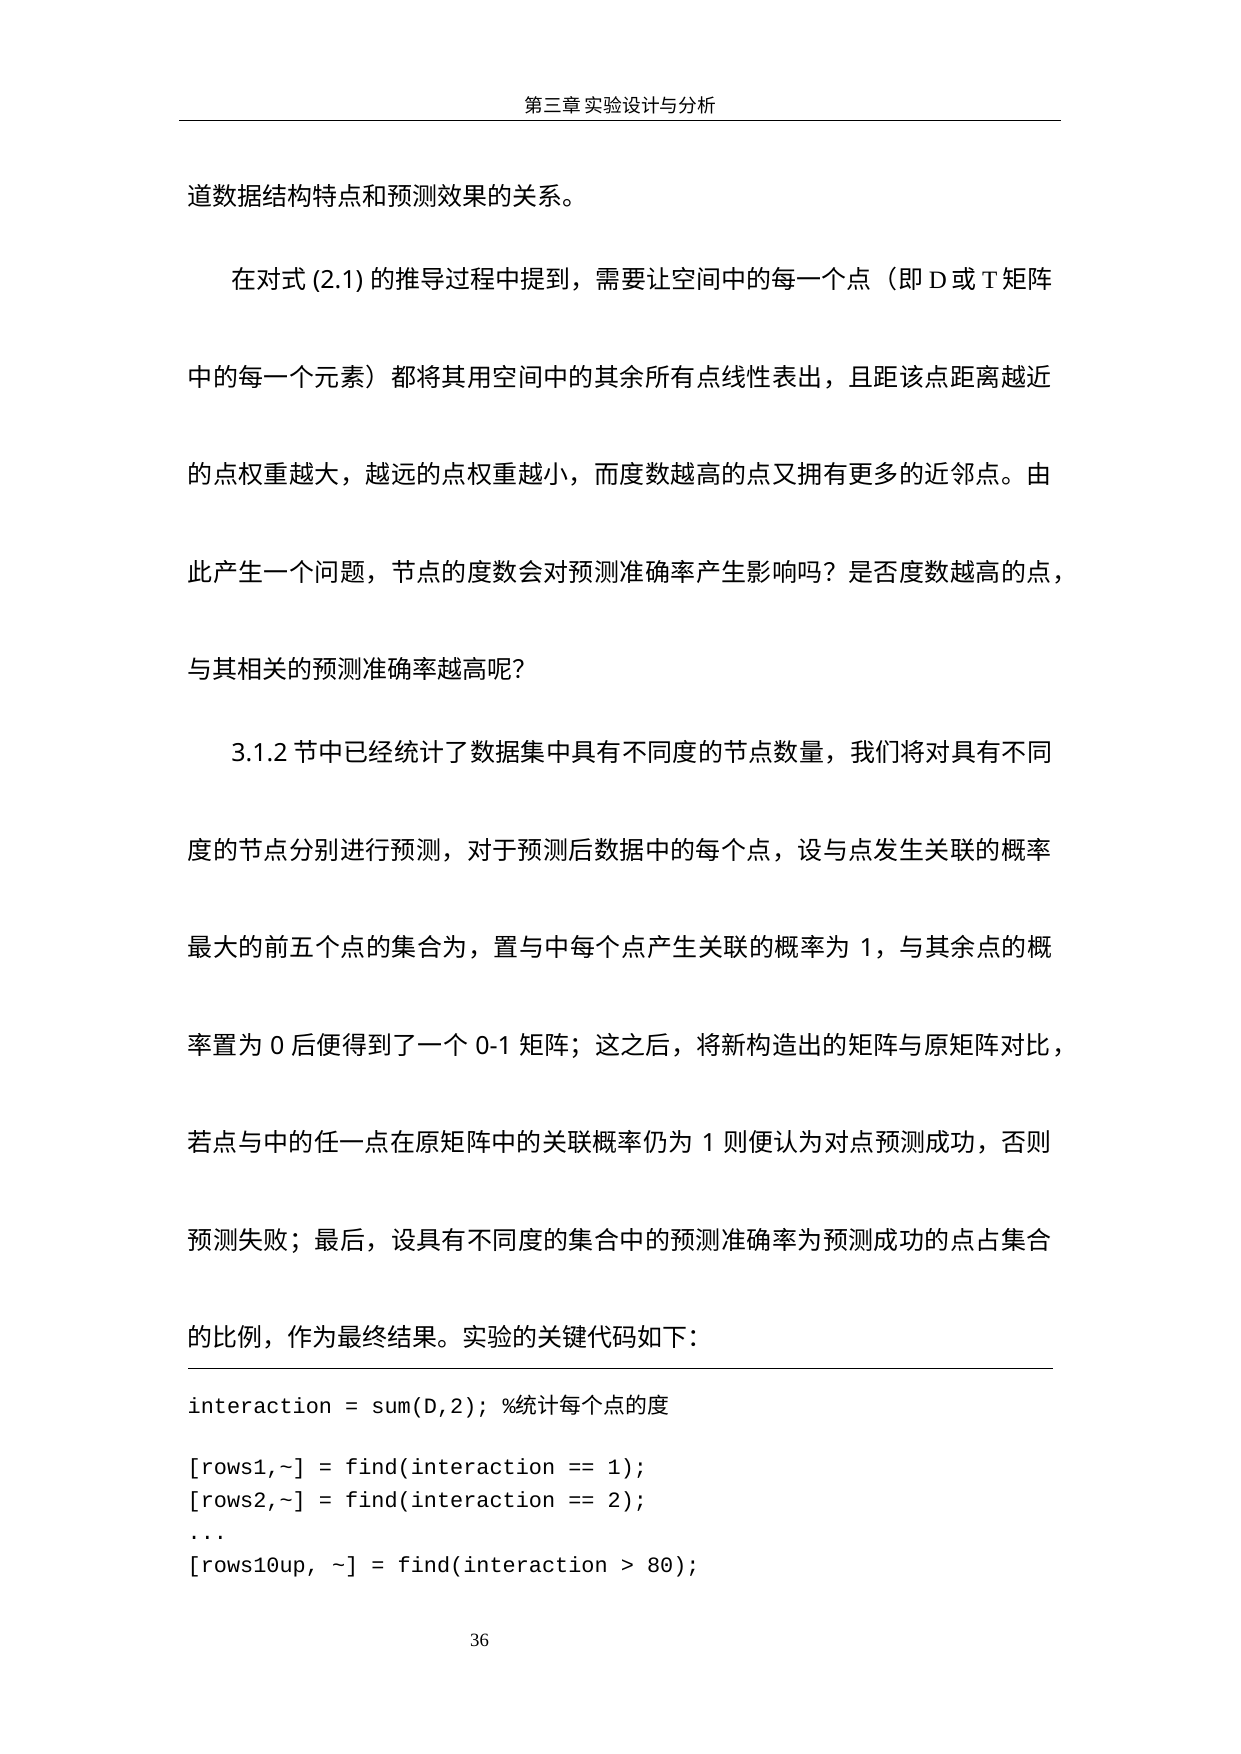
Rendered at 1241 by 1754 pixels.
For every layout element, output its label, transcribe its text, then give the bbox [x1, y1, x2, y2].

text interaction = sum(D,2); %统计每个点的度 [187, 1387, 1053, 1420]
text 在对式 (2.1) 的推导过程中提到，需要让空间中的每一个点（即D或T矩阵中的每一个元素）都将其用空间中的其余所有点线性表出，且距该点距离越近的点权重越大，越远的点权重越小，而度数越高的点又拥有更多的近邻点。由此产生一个问题，节点的度数会对预测准确率产生影响吗？是否度数越高的点，与其相关的预测准确率越高呢？ [187, 245, 1053, 700]
text [rows1,~] = find(interaction == 1); [187, 1452, 1053, 1485]
text ... [187, 1517, 1053, 1550]
text 3.1.2节中已经统计了数据集中具有不同度的节点数量，我们将对具有不同 度的节点分别进行预测，对于预测后数据中的每个点，设与点发生关联的概率最大的前五个点的集合为，置与中每个点产生关联的概率为 1，与其余点的概率置为 0 后便得到了一个 0-1 矩阵；这之后，将新构造出的矩阵与原矩阵对比，若点与中的任一点在原矩阵中的关联概率仍为 1 则便认为对点预测成功，否则预测失败；最后，设具有不同度的集合中的预测准确率为预测成功的点占集合的比例，作为最终结果。实验的关键代码如下： [187, 718, 1053, 1369]
text 道数据结构特点和预测效果的关系。 [187, 162, 1053, 227]
text [rows2,~] = find(interaction == 2); [187, 1485, 1053, 1517]
text [rows10up, ~] = find(interaction > 80); [187, 1550, 1053, 1582]
